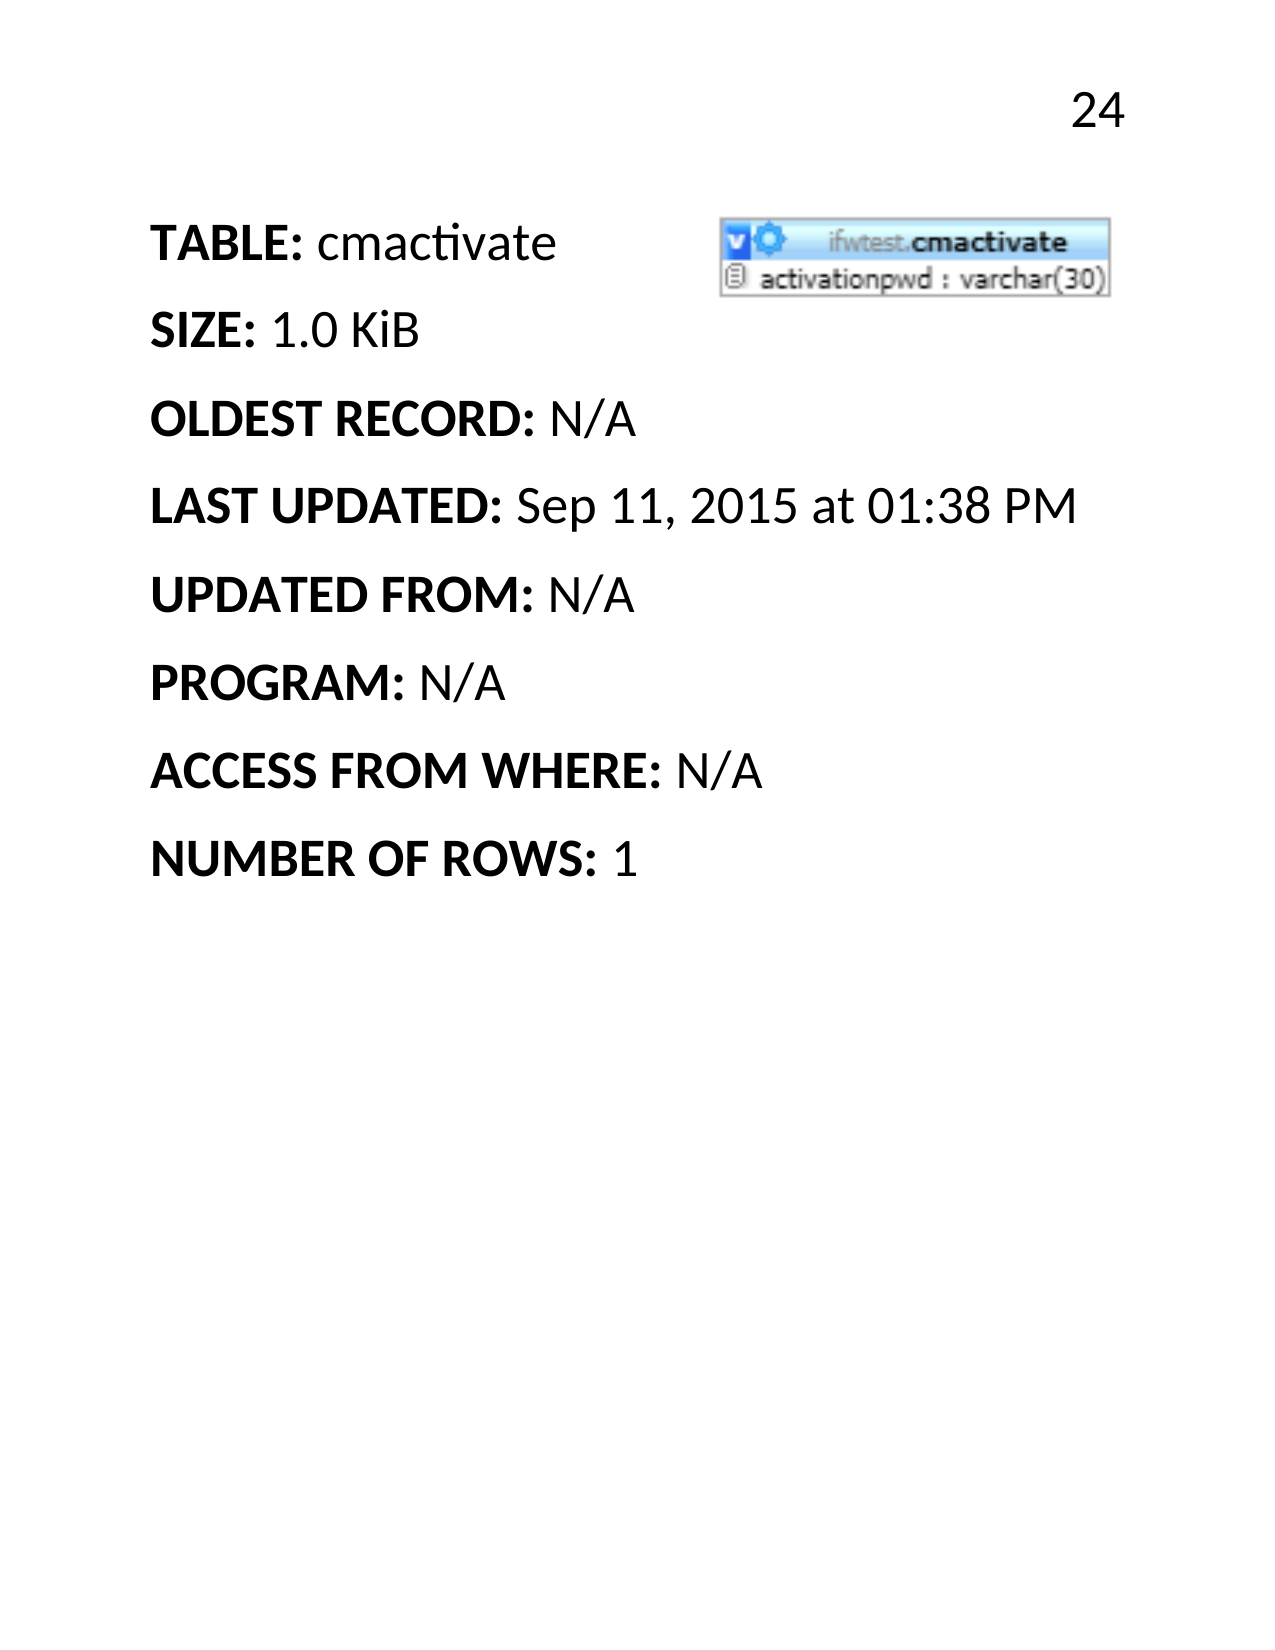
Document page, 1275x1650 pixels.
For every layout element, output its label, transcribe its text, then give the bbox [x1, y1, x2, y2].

text SIZE: 1.0 KiB [150, 295, 1125, 361]
text OLDEST RECORD: N/A [150, 383, 1125, 449]
text PROGRAM: N/A [150, 647, 1125, 713]
text TABLE: cmactivate [150, 207, 712, 273]
text LAST UPDATED: Sep 11, 2015 at 01:38 PM [150, 471, 1125, 537]
picture [712, 207, 1126, 315]
text NUMBER OF ROWS: 1 [150, 823, 1125, 889]
text UPDATED FROM: N/A [150, 559, 1125, 626]
text ACCESS FROM WHERE: N/A [150, 735, 1125, 802]
